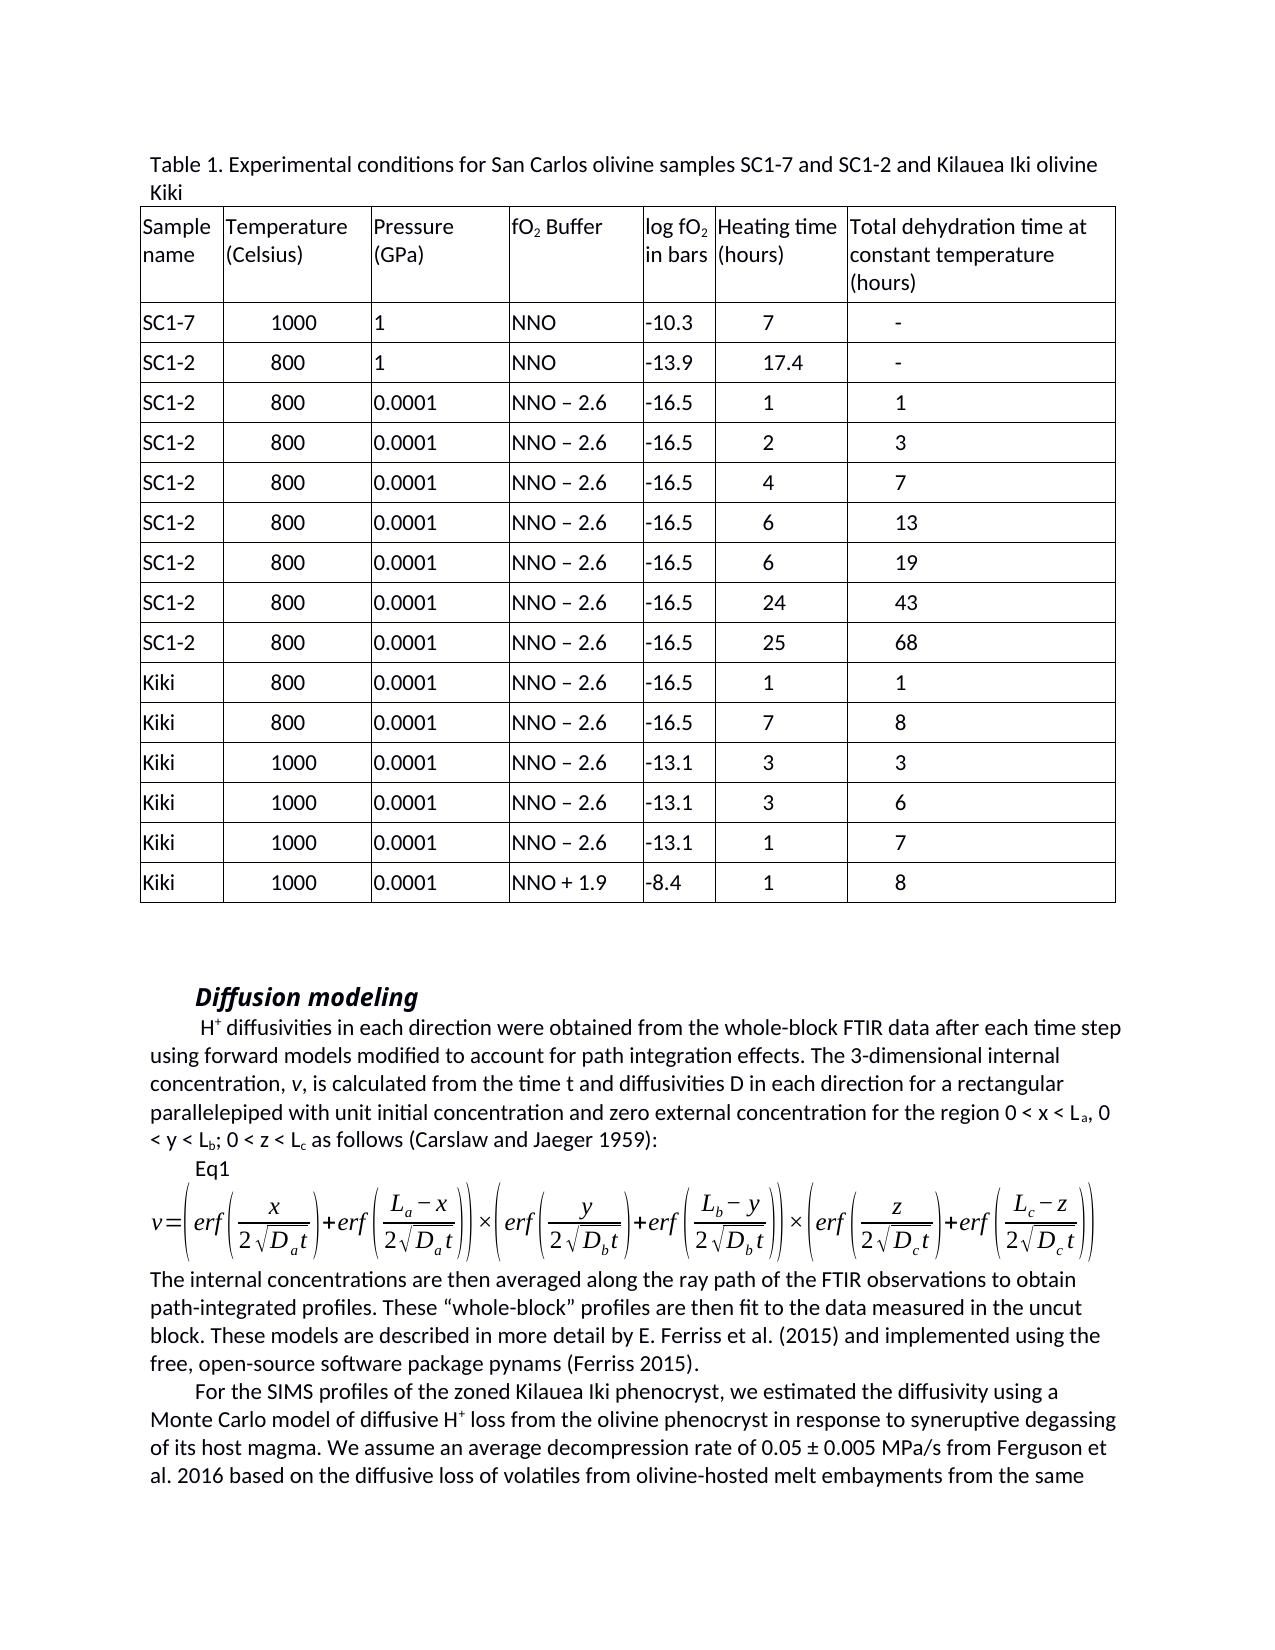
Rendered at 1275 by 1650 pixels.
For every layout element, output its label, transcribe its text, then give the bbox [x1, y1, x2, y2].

table_cell -13.9 [644, 343, 715, 382]
table_cell -16.5 [644, 703, 715, 742]
table_cell 800 [224, 343, 371, 382]
table_cell 800 [224, 703, 371, 742]
table_cell 0.0001 [372, 823, 509, 862]
table_cell -16.5 [644, 663, 715, 702]
table_cell 2 [716, 423, 847, 462]
table_cell SC1-2 [141, 423, 223, 462]
table_cell 25 [716, 623, 847, 662]
table_cell 1 [372, 343, 509, 382]
table_cell NNO – 2.6 [510, 583, 643, 622]
table_cell 0.0001 [372, 463, 509, 502]
text Table 1. Experimental conditions for San Carlos olivine samples SC1-7 and SC1-2 and Kilauea Iki olivine Kiki [150, 150, 1125, 206]
text H+ diffusivities in each direction were obtained from the whole-block FTIR data after each time step using forward models modified to account for path integration effects. The 3-dimensional internal concentration, v, is calculated from the time t and diffusivities D in each direction for a rectangular parallelepiped with unit initial concentration and zero external concentration for the region 0 < x < La, 0 < y < Lb; 0 < z < Lc as follows (Carslaw and Jaeger 1959): [150, 1013, 1125, 1154]
table_cell NNO – 2.6 [510, 783, 643, 822]
table_cell SC1-2 [141, 623, 223, 662]
table_cell -10.3 [644, 303, 715, 342]
table_cell 1 [716, 663, 847, 702]
table_cell 0.0001 [372, 503, 509, 542]
table_cell 1000 [224, 823, 371, 862]
table_cell 8 [848, 703, 1115, 742]
table_cell -13.1 [644, 783, 715, 822]
table_header Sample name [141, 207, 223, 302]
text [150, 1377, 1125, 1489]
table_cell Kiki [141, 743, 223, 782]
table_cell 800 [224, 383, 371, 422]
text Eq1 [150, 1154, 1125, 1182]
table_cell 43 [848, 583, 1115, 622]
table_cell 1 [372, 303, 509, 342]
table_header fO2 Buffer [510, 207, 643, 302]
table_cell 800 [224, 583, 371, 622]
table_cell 0.0001 [372, 863, 509, 902]
table_cell SC1-2 [141, 463, 223, 502]
table_cell 6 [848, 783, 1115, 822]
table_cell -16.5 [644, 463, 715, 502]
table_cell 1000 [224, 743, 371, 782]
table_cell 8 [848, 863, 1115, 902]
table_cell 3 [848, 423, 1115, 462]
table_cell - [848, 303, 1115, 342]
table_cell -8.4 [644, 863, 715, 902]
table_header Heating time (hours) [716, 207, 847, 302]
table_cell 0.0001 [372, 743, 509, 782]
table_cell 1 [848, 663, 1115, 702]
table_cell Kiki [141, 663, 223, 702]
table_cell 1 [716, 863, 847, 902]
table_cell 0.0001 [372, 783, 509, 822]
table_cell -16.5 [644, 423, 715, 462]
table_cell -13.1 [644, 743, 715, 782]
table_cell 1000 [224, 303, 371, 342]
table_cell SC1-2 [141, 543, 223, 582]
table_cell NNO – 2.6 [510, 383, 643, 422]
table_cell 1 [716, 823, 847, 862]
table_cell 800 [224, 663, 371, 702]
table_cell 7 [716, 303, 847, 342]
table_cell Kiki [141, 823, 223, 862]
table_cell NNO + 1.9 [510, 863, 643, 902]
table_cell 0.0001 [372, 543, 509, 582]
table_header log fO2 in bars [644, 207, 715, 302]
table_cell 13 [848, 503, 1115, 542]
table_cell SC1-2 [141, 503, 223, 542]
table_cell 3 [848, 743, 1115, 782]
table_cell NNO – 2.6 [510, 423, 643, 462]
table_cell 800 [224, 623, 371, 662]
table_cell 1 [716, 383, 847, 422]
table_cell 24 [716, 583, 847, 622]
table_cell 1000 [224, 783, 371, 822]
table_cell 800 [224, 423, 371, 462]
table_cell 7 [716, 703, 847, 742]
table_header Temperature (Celsius) [224, 207, 371, 302]
table_cell NNO – 2.6 [510, 743, 643, 782]
table_cell 6 [716, 543, 847, 582]
table_cell 3 [716, 743, 847, 782]
table_cell 0.0001 [372, 383, 509, 422]
table_cell 0.0001 [372, 623, 509, 662]
table_cell -13.1 [644, 823, 715, 862]
table_cell -16.5 [644, 623, 715, 662]
table_cell 68 [848, 623, 1115, 662]
table_cell 3 [716, 783, 847, 822]
text The internal concentrations are then averaged along the ray path of the FTIR observations to obtain path-integrated profiles. These “whole-block” profiles are then fit to the data measured in the uncut block. These models are described in more detail by E. Ferriss et al. (2015) and implemented using the free, open-source software package pynams (Ferriss 2015). [150, 1265, 1125, 1377]
table_cell 1000 [224, 863, 371, 902]
table_cell NNO – 2.6 [510, 463, 643, 502]
table_cell -16.5 [644, 383, 715, 422]
table_cell NNO – 2.6 [510, 663, 643, 702]
table_cell SC1-2 [141, 583, 223, 622]
table_cell NNO – 2.6 [510, 623, 643, 662]
table_cell 7 [848, 463, 1115, 502]
table_cell SC1-2 [141, 383, 223, 422]
table_cell 800 [224, 503, 371, 542]
table_cell 800 [224, 463, 371, 502]
table_cell 0.0001 [372, 703, 509, 742]
table_cell 0.0001 [372, 423, 509, 462]
table_cell 7 [848, 823, 1115, 862]
table_cell - [848, 343, 1115, 382]
table_cell 19 [848, 543, 1115, 582]
table_cell Kiki [141, 703, 223, 742]
table_cell -16.5 [644, 543, 715, 582]
table_cell -16.5 [644, 503, 715, 542]
table_cell -16.5 [644, 583, 715, 622]
table_cell Kiki [141, 863, 223, 902]
table_cell 4 [716, 463, 847, 502]
table_header Total dehydration time at constant temperature (hours) [848, 207, 1115, 302]
table_cell 0.0001 [372, 663, 509, 702]
table_cell 6 [716, 503, 847, 542]
table_cell NNO [510, 343, 643, 382]
table_header Pressure (GPa) [372, 207, 509, 302]
table_cell NNO – 2.6 [510, 823, 643, 862]
table_cell 17.4 [716, 343, 847, 382]
table_cell 0.0001 [372, 583, 509, 622]
table_cell NNO – 2.6 [510, 543, 643, 582]
table_cell NNO – 2.6 [510, 703, 643, 742]
table_cell NNO – 2.6 [510, 503, 643, 542]
table_cell SC1-7 [141, 303, 223, 342]
table_cell Kiki [141, 783, 223, 822]
table_cell 1 [848, 383, 1115, 422]
table_cell 800 [224, 543, 371, 582]
table_cell SC1-2 [141, 343, 223, 382]
table_cell NNO [510, 303, 643, 342]
subtitle Diffusion modeling [195, 979, 1125, 1013]
